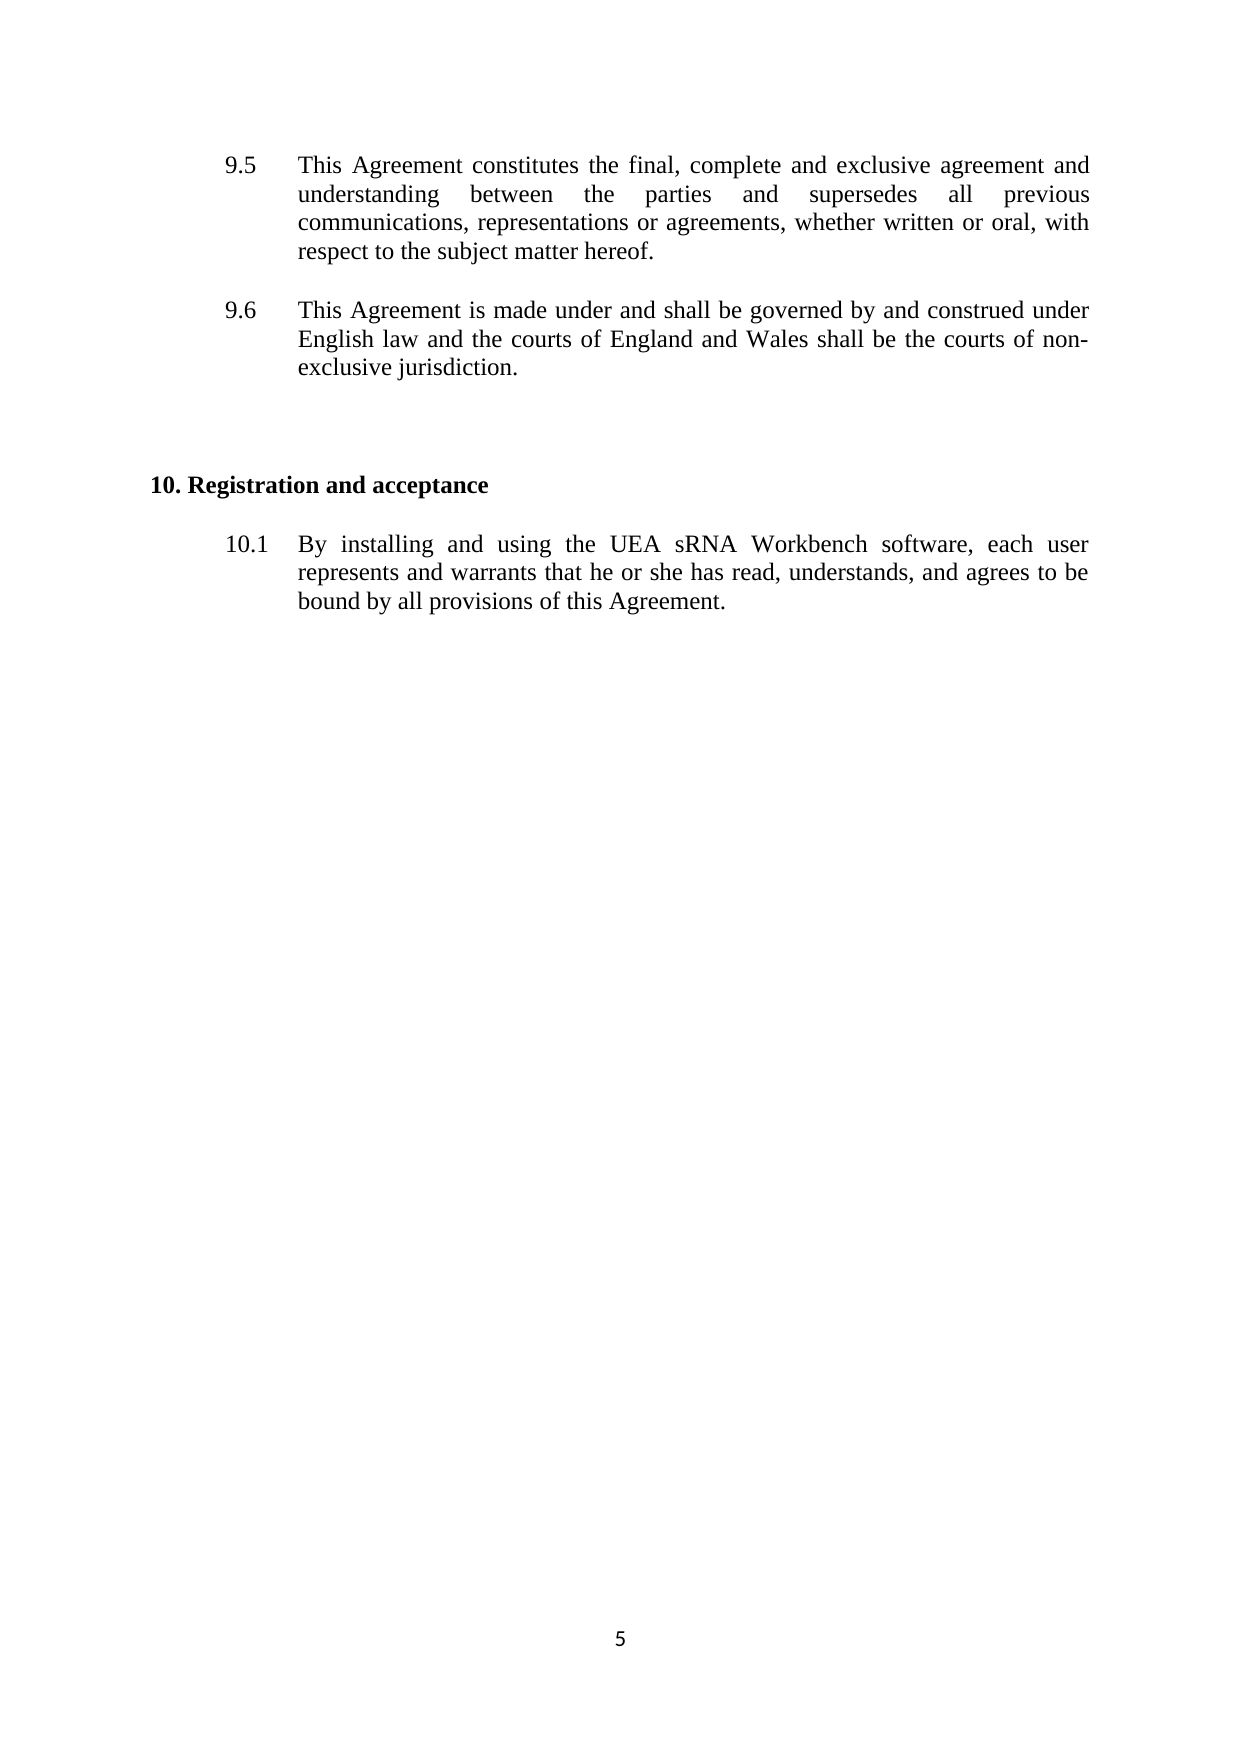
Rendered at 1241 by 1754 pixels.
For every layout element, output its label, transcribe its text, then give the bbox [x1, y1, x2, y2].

text 10. Registration and acceptance [150, 470, 1090, 499]
text 9.6 This Agreement is made under and shall be governed by and construed under English law and the courts of England and Wales shall be the courts of non-exclusive jurisdiction. [225, 295, 1090, 381]
text 9.5 This Agreement constitutes the final, complete and exclusive agreement and understanding between the parties and supersedes all previous communications, representations or agreements, whether written or oral, with respect to the subject matter hereof. [225, 150, 1090, 265]
text 10.1 By installing and using the UEA sRNA Workbench software, each user represents and warrants that he or she has read, understands, and agrees to be bound by all provisions of this Agreement. [225, 529, 1090, 615]
